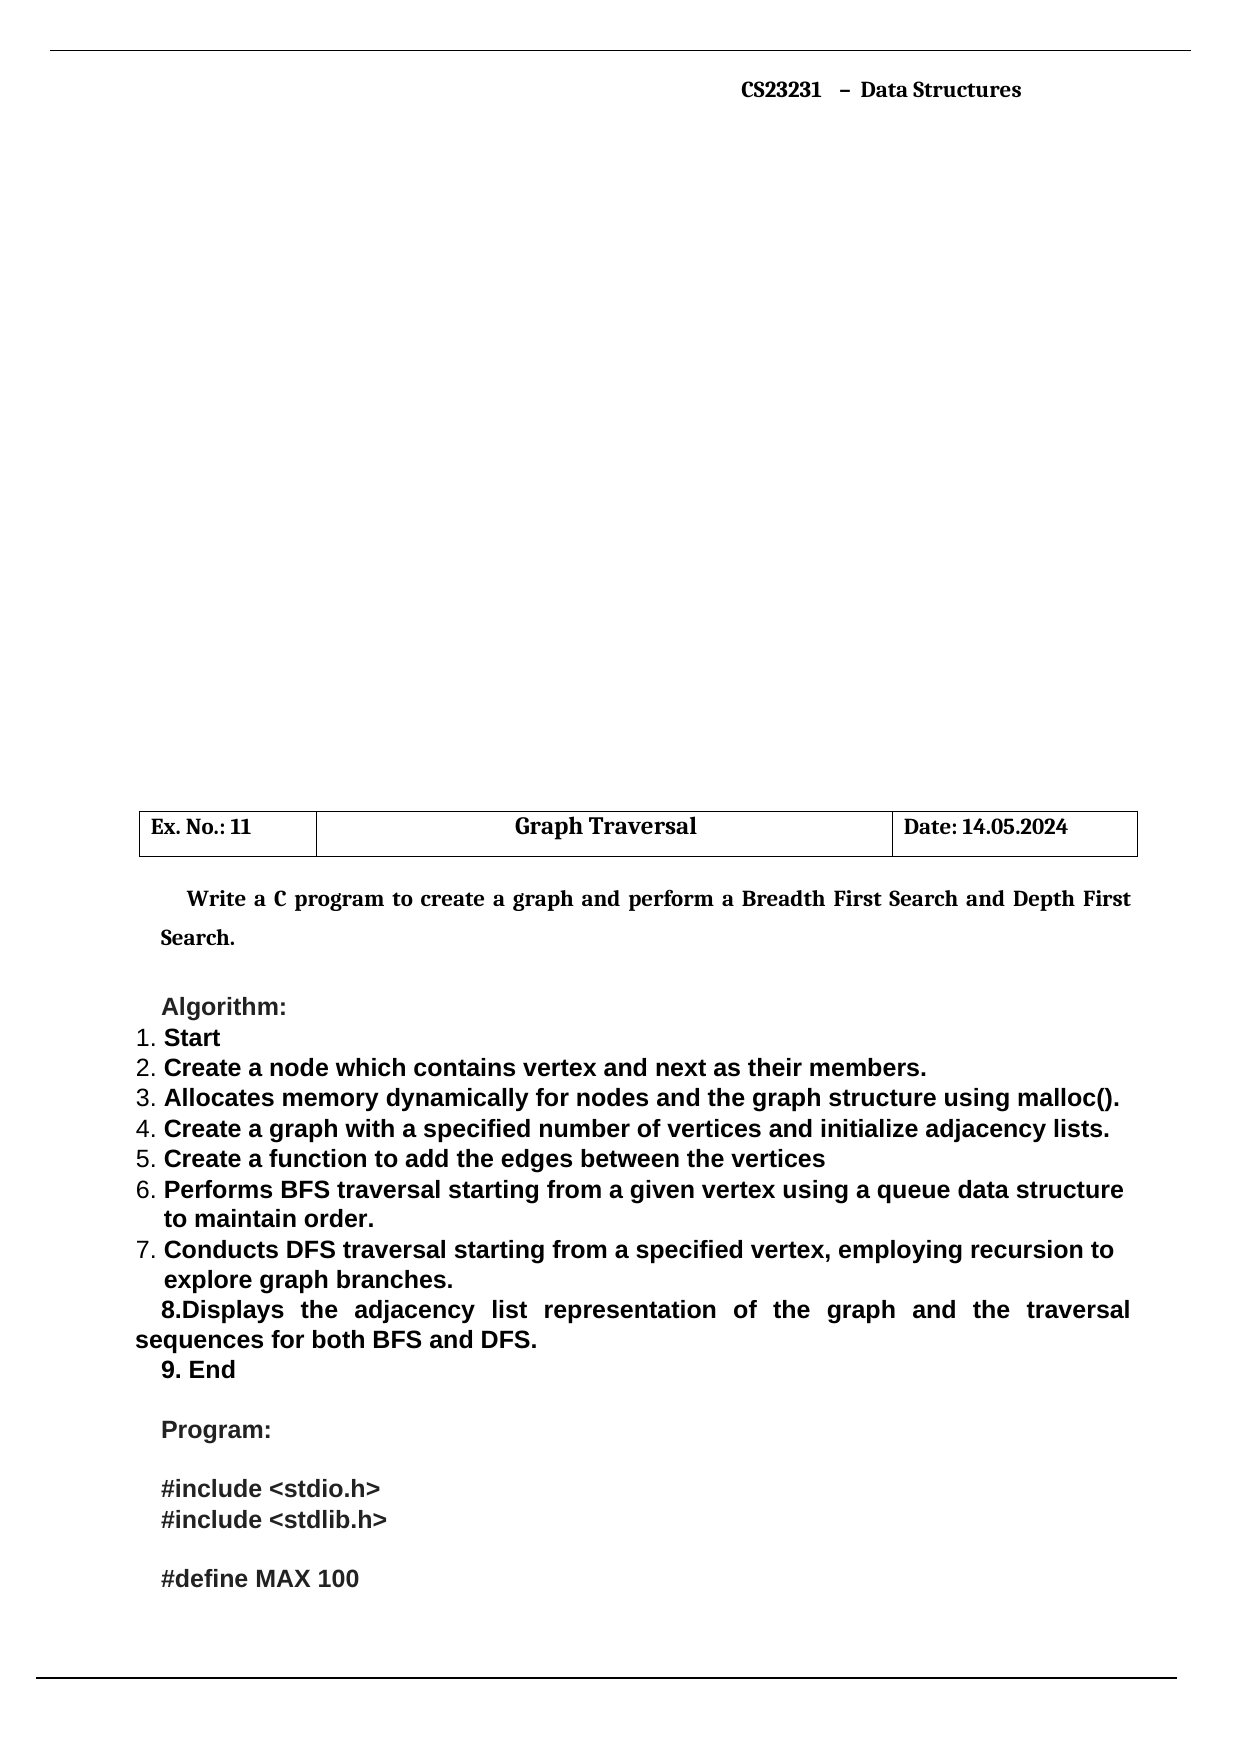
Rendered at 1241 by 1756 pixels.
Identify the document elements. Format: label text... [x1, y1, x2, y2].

text #include <stdio.h> [135, 1474, 1132, 1503]
text #define MAX 100 [135, 1564, 1132, 1593]
picture [739, 71, 1093, 103]
list Create a function to add the edges between the vertices [136, 1144, 1132, 1173]
text 8.Displays the adjacency list representation of the graph and the traversal sequences for both BFS and DFS. [135, 1295, 1132, 1354]
list Start [136, 1022, 1132, 1051]
text Write a C program to create a graph and perform a Breadth First Search and Depth First Search. [161, 886, 1132, 951]
list Create a node which contains vertex and next as their members. [136, 1053, 1132, 1082]
list Create a graph with a specified number of vertices and initialize adjacency lists. [136, 1114, 1132, 1142]
text #include <stdlib.h> [135, 1505, 1132, 1533]
text Algorithm: [135, 992, 471, 1021]
list Conducts DFS traversal starting from a specified vertex, employing recursion to explore graph branches. [136, 1235, 1132, 1293]
text Program: [135, 1415, 1132, 1444]
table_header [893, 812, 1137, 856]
text 9. End [135, 1356, 1132, 1384]
list Performs BFS traversal starting from a given vertex using a queue data structure to maintain order. [136, 1174, 1132, 1233]
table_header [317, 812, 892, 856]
list Allocates memory dynamically for nodes and the graph structure using malloc(). [136, 1083, 1132, 1112]
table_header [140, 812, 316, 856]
